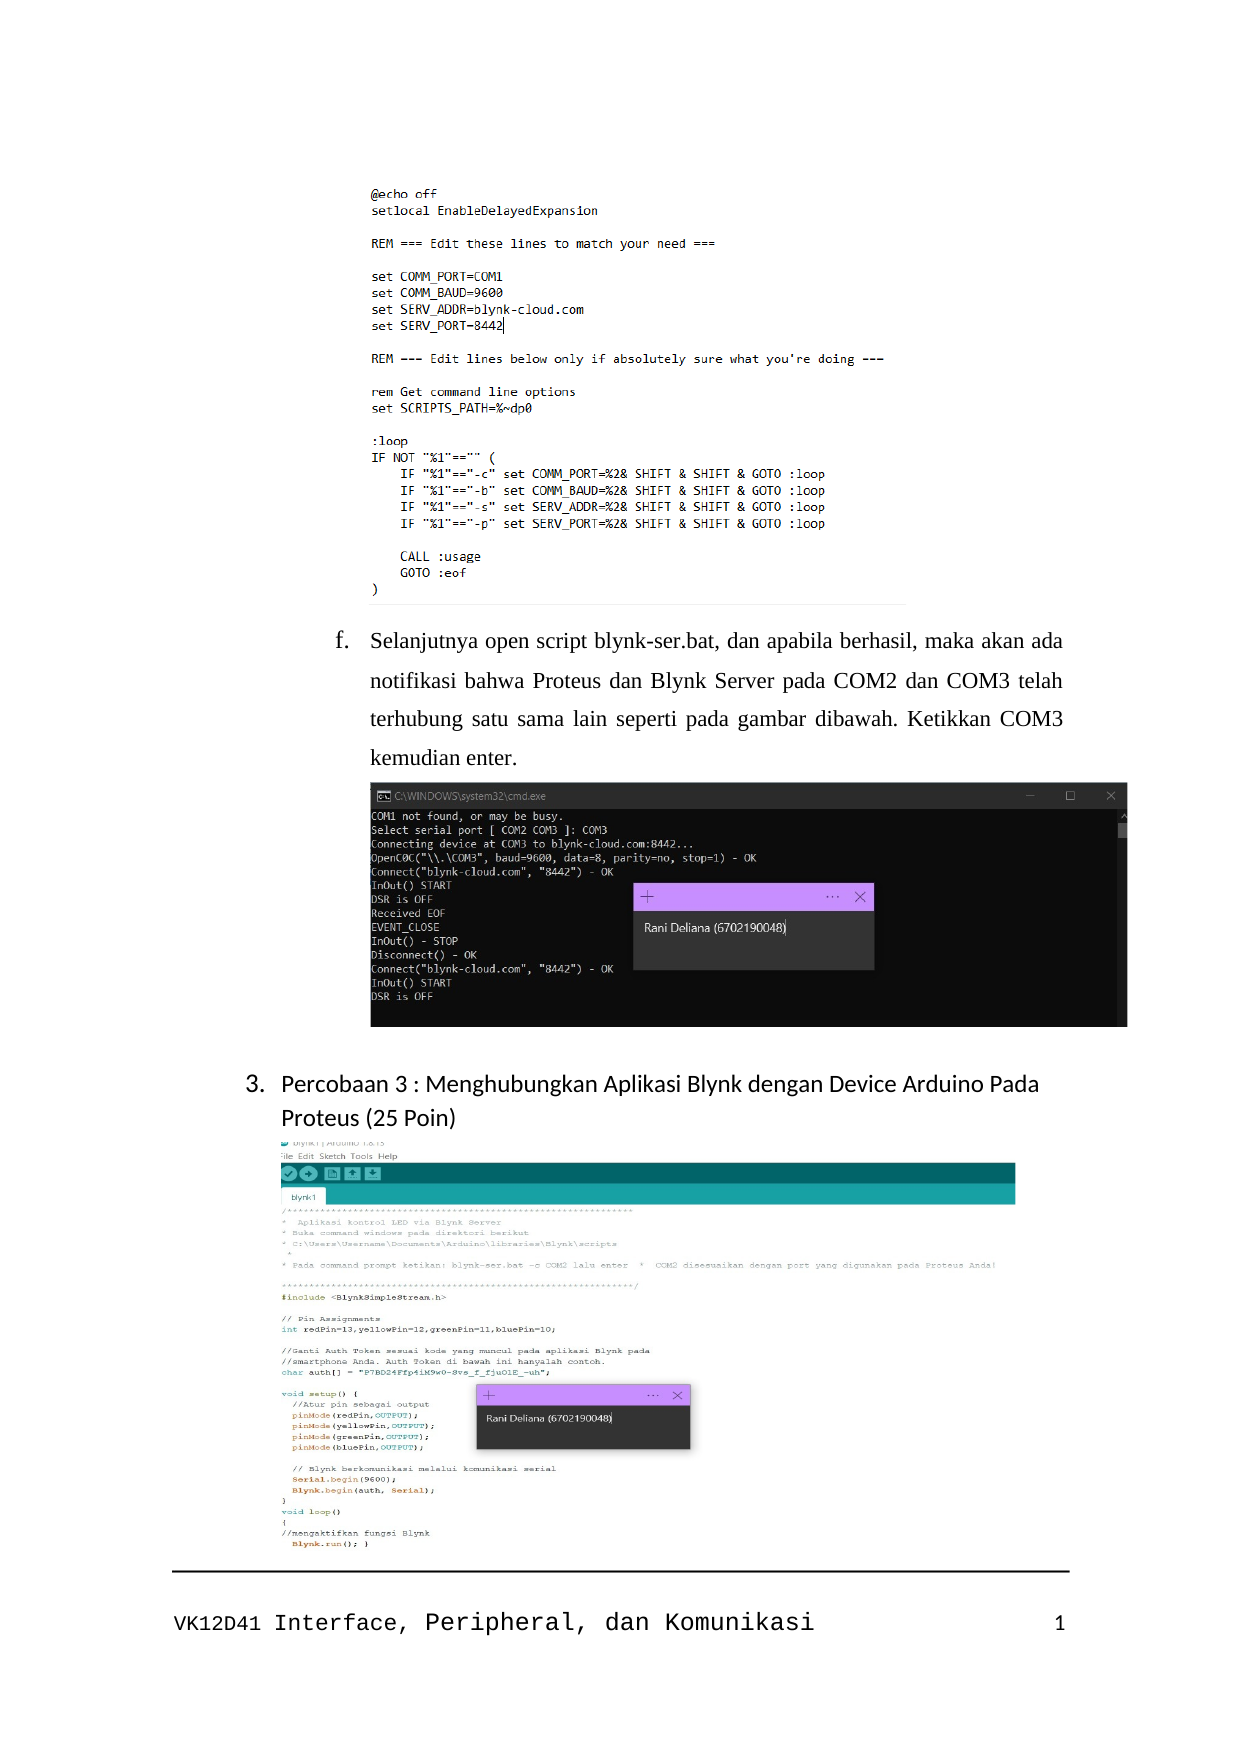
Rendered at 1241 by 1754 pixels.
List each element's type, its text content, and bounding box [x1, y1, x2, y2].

picture [370, 782, 1128, 1027]
picture [368, 187, 907, 605]
list Percobaan 3 : Menghubungkan Aplikasi Blynk dengan Device Arduino Pada [245, 1066, 1066, 1099]
list Selanjutnya open script blynk-ser.bat, dan apabila berhasil, maka akan ada notifikasi bahwa Proteus dan Blynk Server pada COM2 dan COM3 telah terhubung satu sama lain seperti pada gambar dibawah. Ketikkan COM3 kemudian enter. [335, 626, 1064, 770]
text Proteus (25 Poin) [281, 1102, 1066, 1133]
picture [281, 1142, 1016, 1557]
